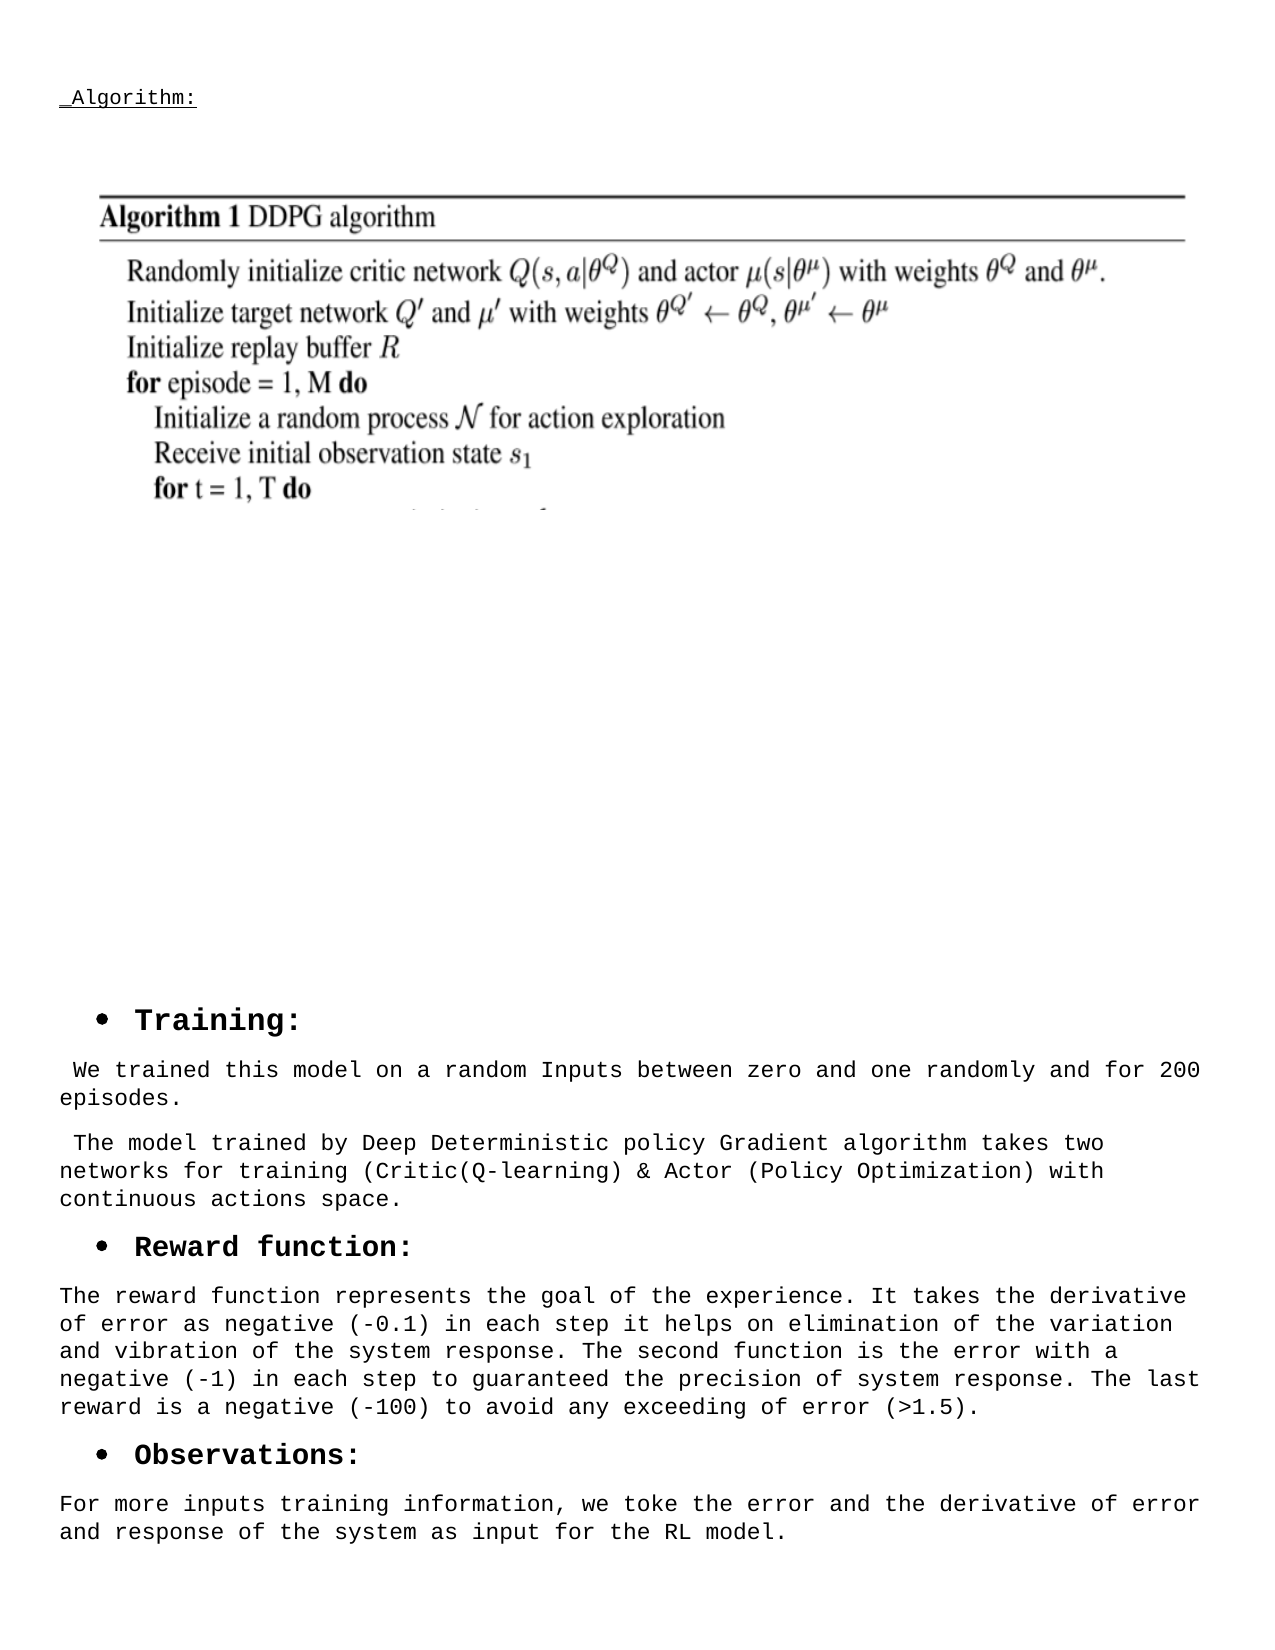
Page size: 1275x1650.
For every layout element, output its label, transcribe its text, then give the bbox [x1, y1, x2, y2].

text The reward function represents the goal of the experience. It takes the derivative of error as negative (-0.1) in each step it helps on elimination of the variation and vibration of the system response. The second function is the error with a negative (-1) in each step to guaranteed the precision of system response. The last reward is a negative (-100) to avoid any exceeding of error (>1.5). [59, 1284, 1216, 1422]
text We trained this model on a random Inputs between zero and one randomly and for 200 episodes. [59, 1059, 1216, 1113]
text For more inputs training information, we toke the error and the derivative of error and response of the system as input for the RL model. [59, 1492, 1216, 1546]
text The model trained by Deep Deterministic policy Gradient algorithm takes two networks for training (Critic(Q-learning) & Actor (Policy Optimization) with continuous actions space. [59, 1131, 1216, 1213]
list Training: [97, 1004, 1216, 1039]
text _Algorithm: [59, 87, 1216, 111]
list Reward function: [97, 1232, 1216, 1265]
picture [59, 157, 1214, 512]
list Observations: [97, 1440, 1216, 1473]
